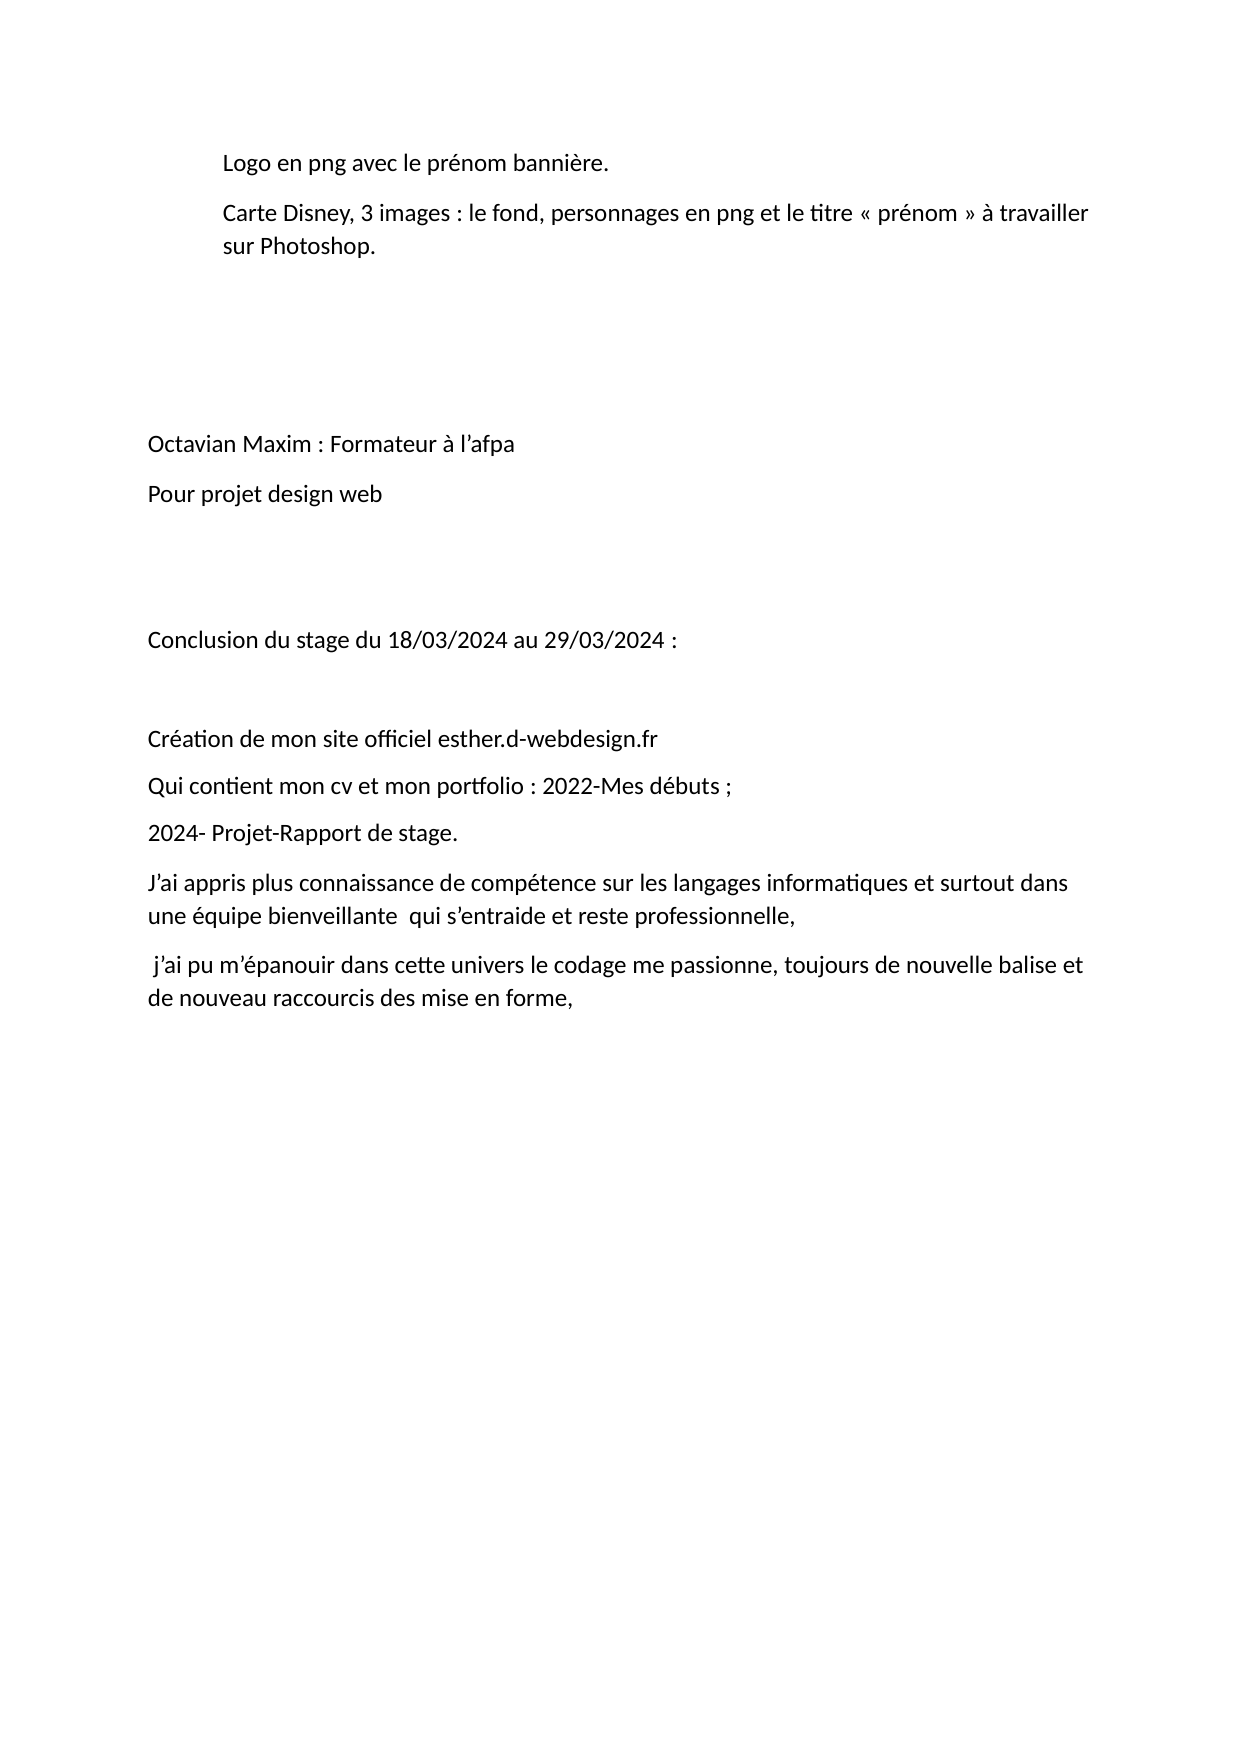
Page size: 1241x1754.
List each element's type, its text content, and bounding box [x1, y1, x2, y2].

text Création de mon site officiel esther.d-webdesign.fr [148, 723, 1093, 754]
text 2024- Projet-Rapport de stage. [148, 818, 1093, 848]
text Qui contient mon cv et mon portfolio : 2022-Mes débuts ; [148, 770, 1093, 801]
text Pour projet design web [148, 478, 1093, 508]
text Logo en png avec le prénom bannière. [223, 148, 1093, 178]
text Octavian Maxim : Formateur à l’afpa [148, 428, 1093, 459]
text j’ai pu m’épanouir dans cette univers le codage me passionne, toujours de nouvelle balise et de nouveau raccourcis des mise en forme, [148, 950, 1093, 1013]
text Carte Disney, 3 images : le fond, personnages en png et le titre « prénom » à travailler sur Photoshop. [223, 197, 1093, 261]
text Conclusion du stage du 18/03/2024 au 29/03/2024 : [148, 624, 1093, 654]
text J’ai appris plus connaissance de compétence sur les langages informatiques et surtout dans une équipe bienveillante qui s’entraide et reste professionnelle, [148, 867, 1093, 931]
